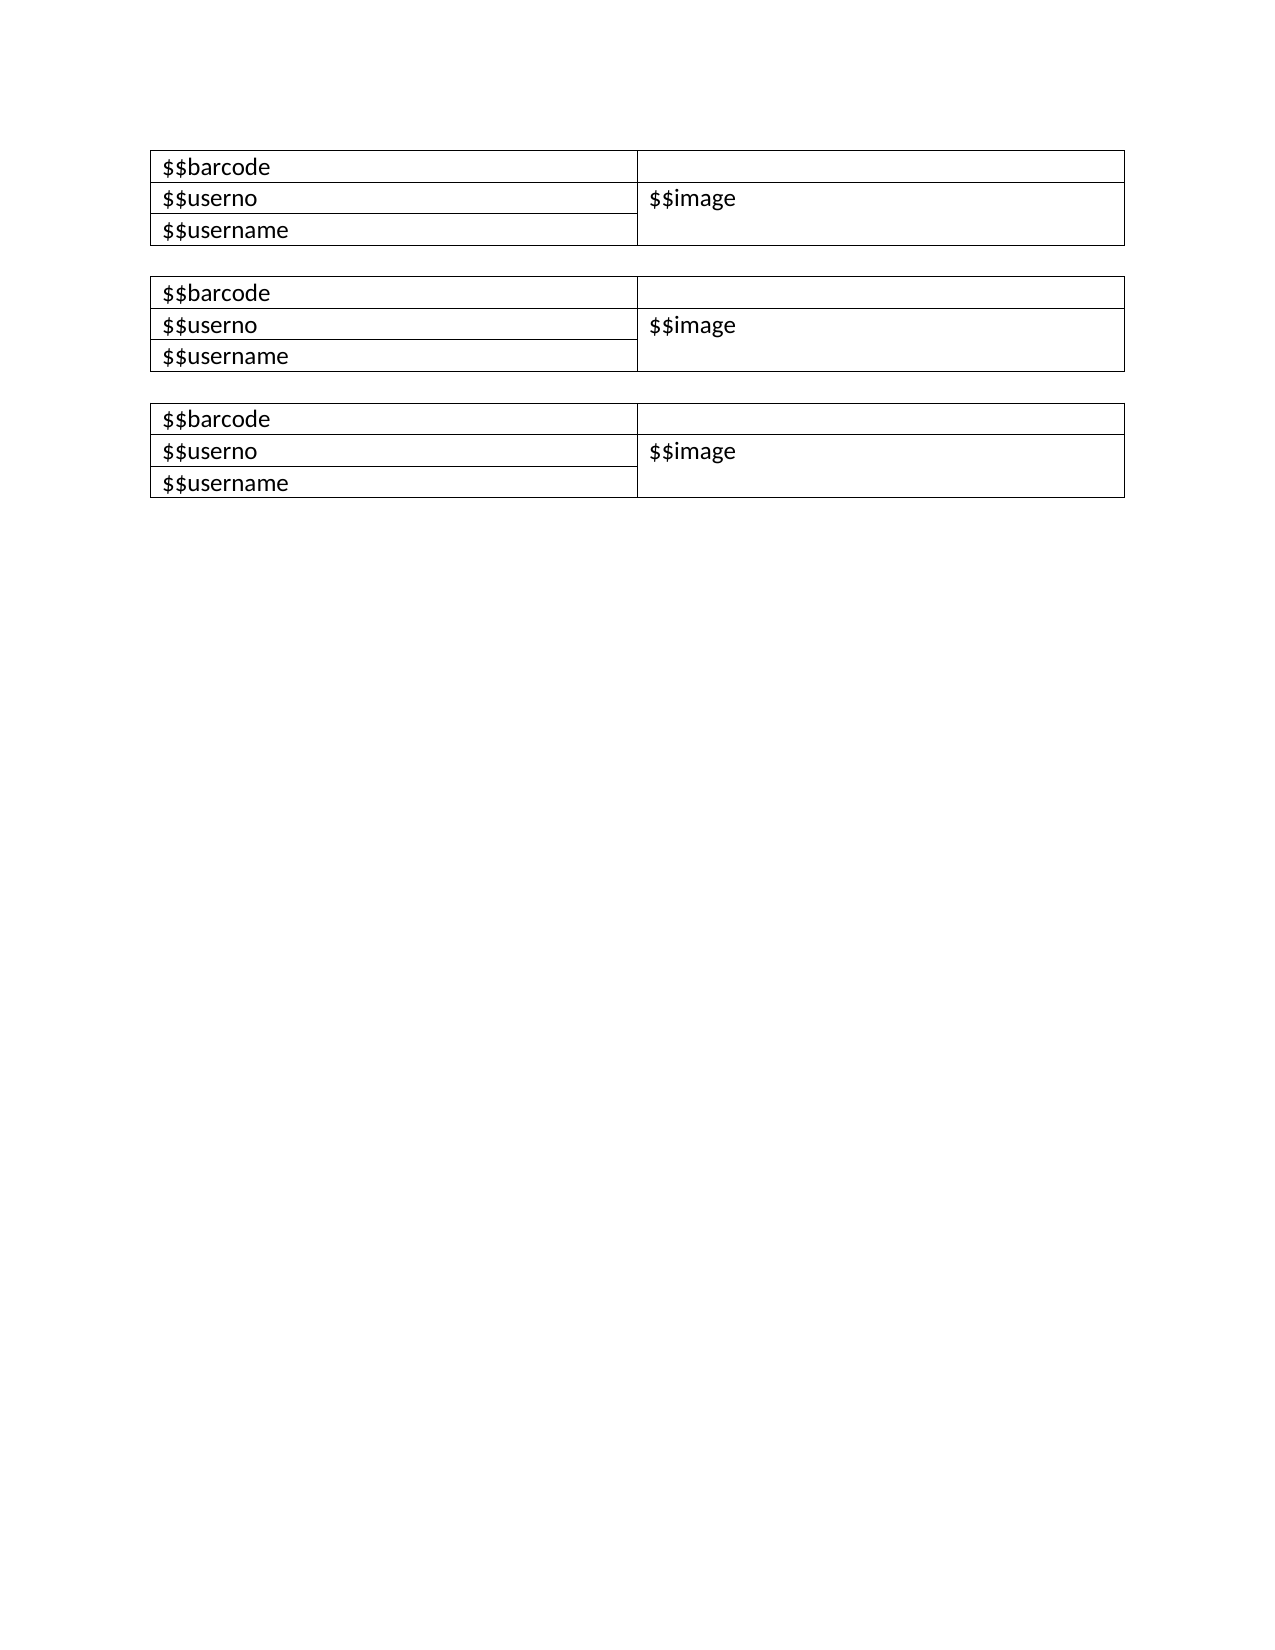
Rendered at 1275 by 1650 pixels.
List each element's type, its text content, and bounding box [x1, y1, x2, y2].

table_cell $$userno [151, 309, 637, 339]
table_header [638, 404, 1124, 434]
table_cell $$username [151, 340, 637, 371]
table_header $$barcode [151, 404, 637, 434]
table_cell $$userno [151, 435, 637, 466]
table_cell $$userno [151, 183, 637, 213]
table_cell $$username [151, 467, 637, 497]
table_header $$barcode [151, 151, 637, 182]
table_cell $$image [638, 183, 1124, 245]
table_cell $$image [638, 309, 1124, 371]
table_cell $$image [638, 435, 1124, 497]
table_header [638, 151, 1124, 182]
table_cell $$username [151, 214, 637, 245]
table_header [638, 277, 1124, 308]
table_header $$barcode [151, 277, 637, 308]
